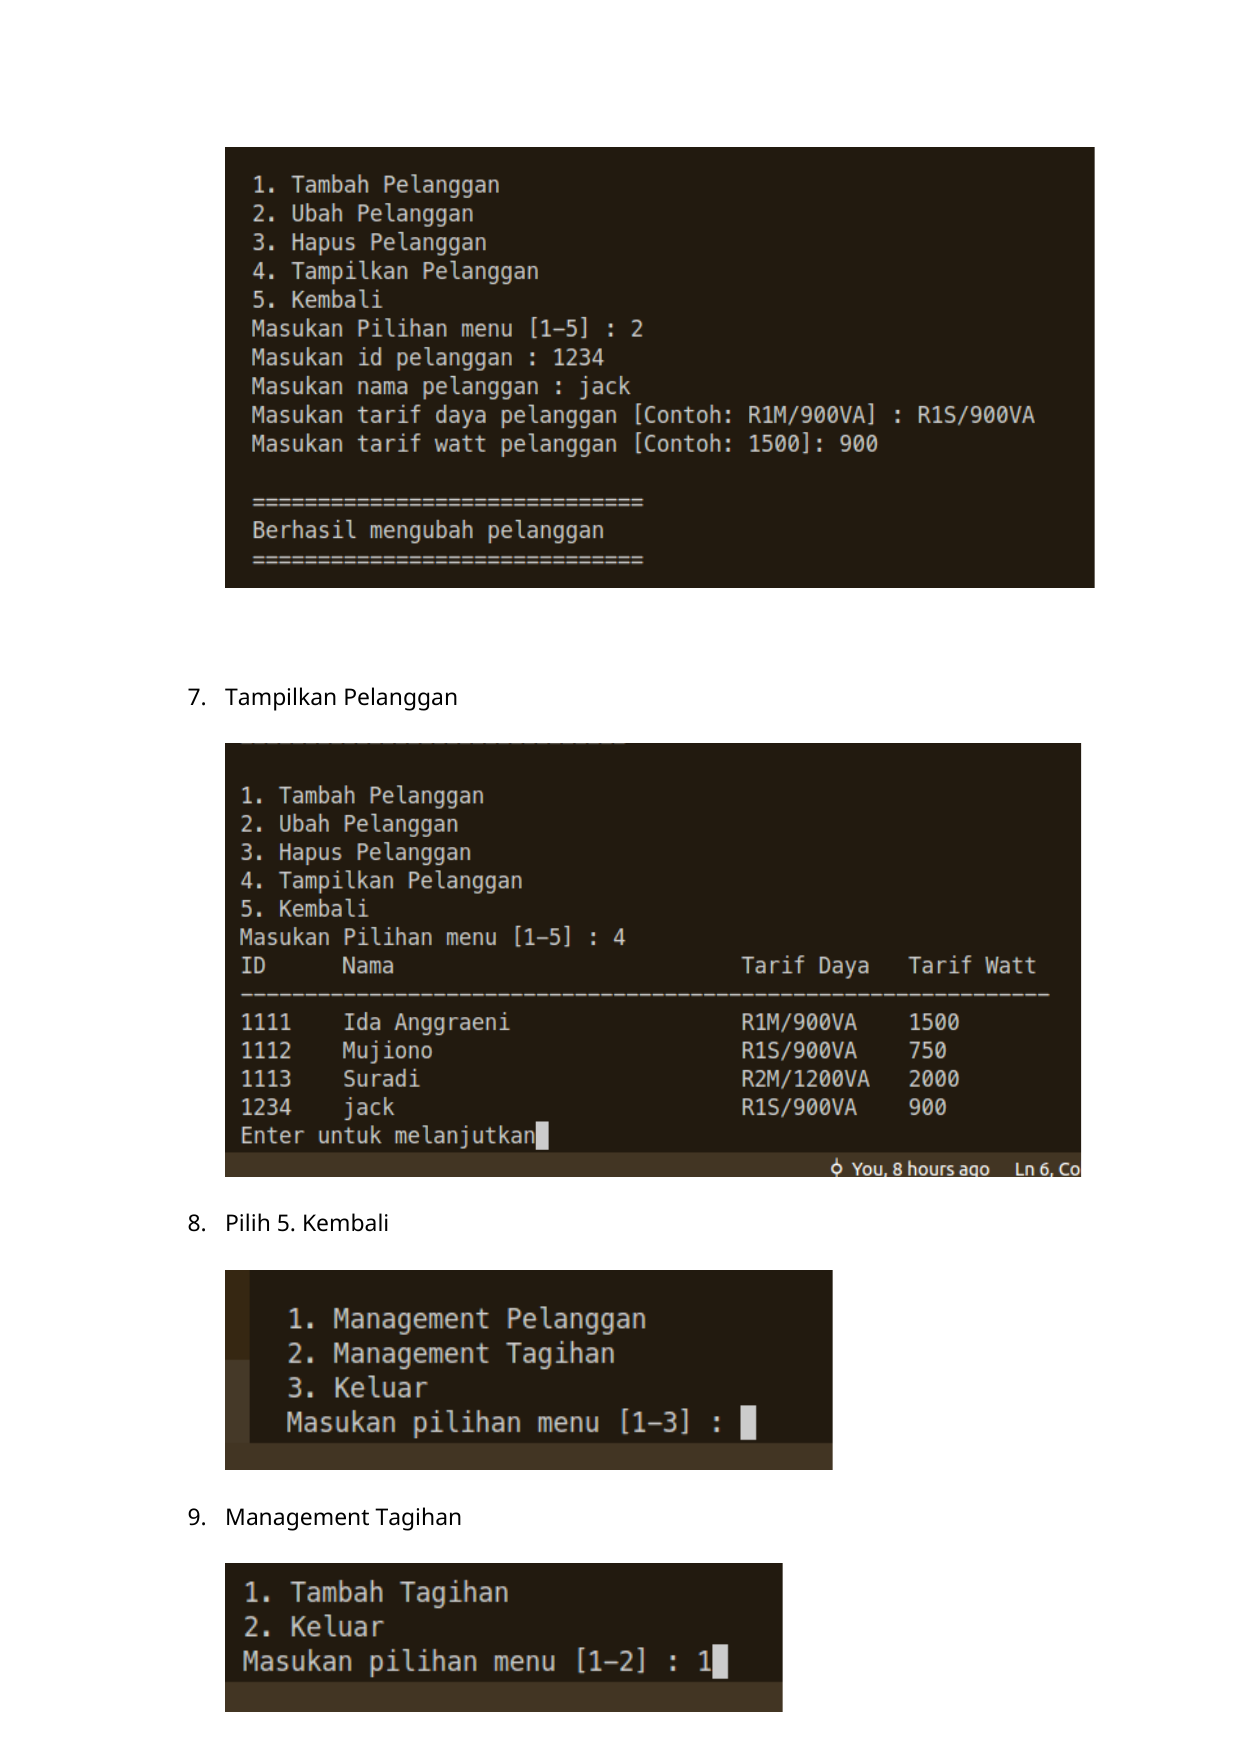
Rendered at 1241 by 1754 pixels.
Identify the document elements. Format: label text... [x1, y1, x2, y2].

picture [225, 1563, 783, 1712]
picture [225, 147, 1095, 588]
list Management Tagihan [187, 1501, 1182, 1532]
picture [225, 1270, 833, 1470]
list Tampilkan Pelanggan [187, 681, 1182, 712]
picture [225, 743, 1082, 1177]
list Pilih 5. Kembali [187, 1207, 1182, 1239]
